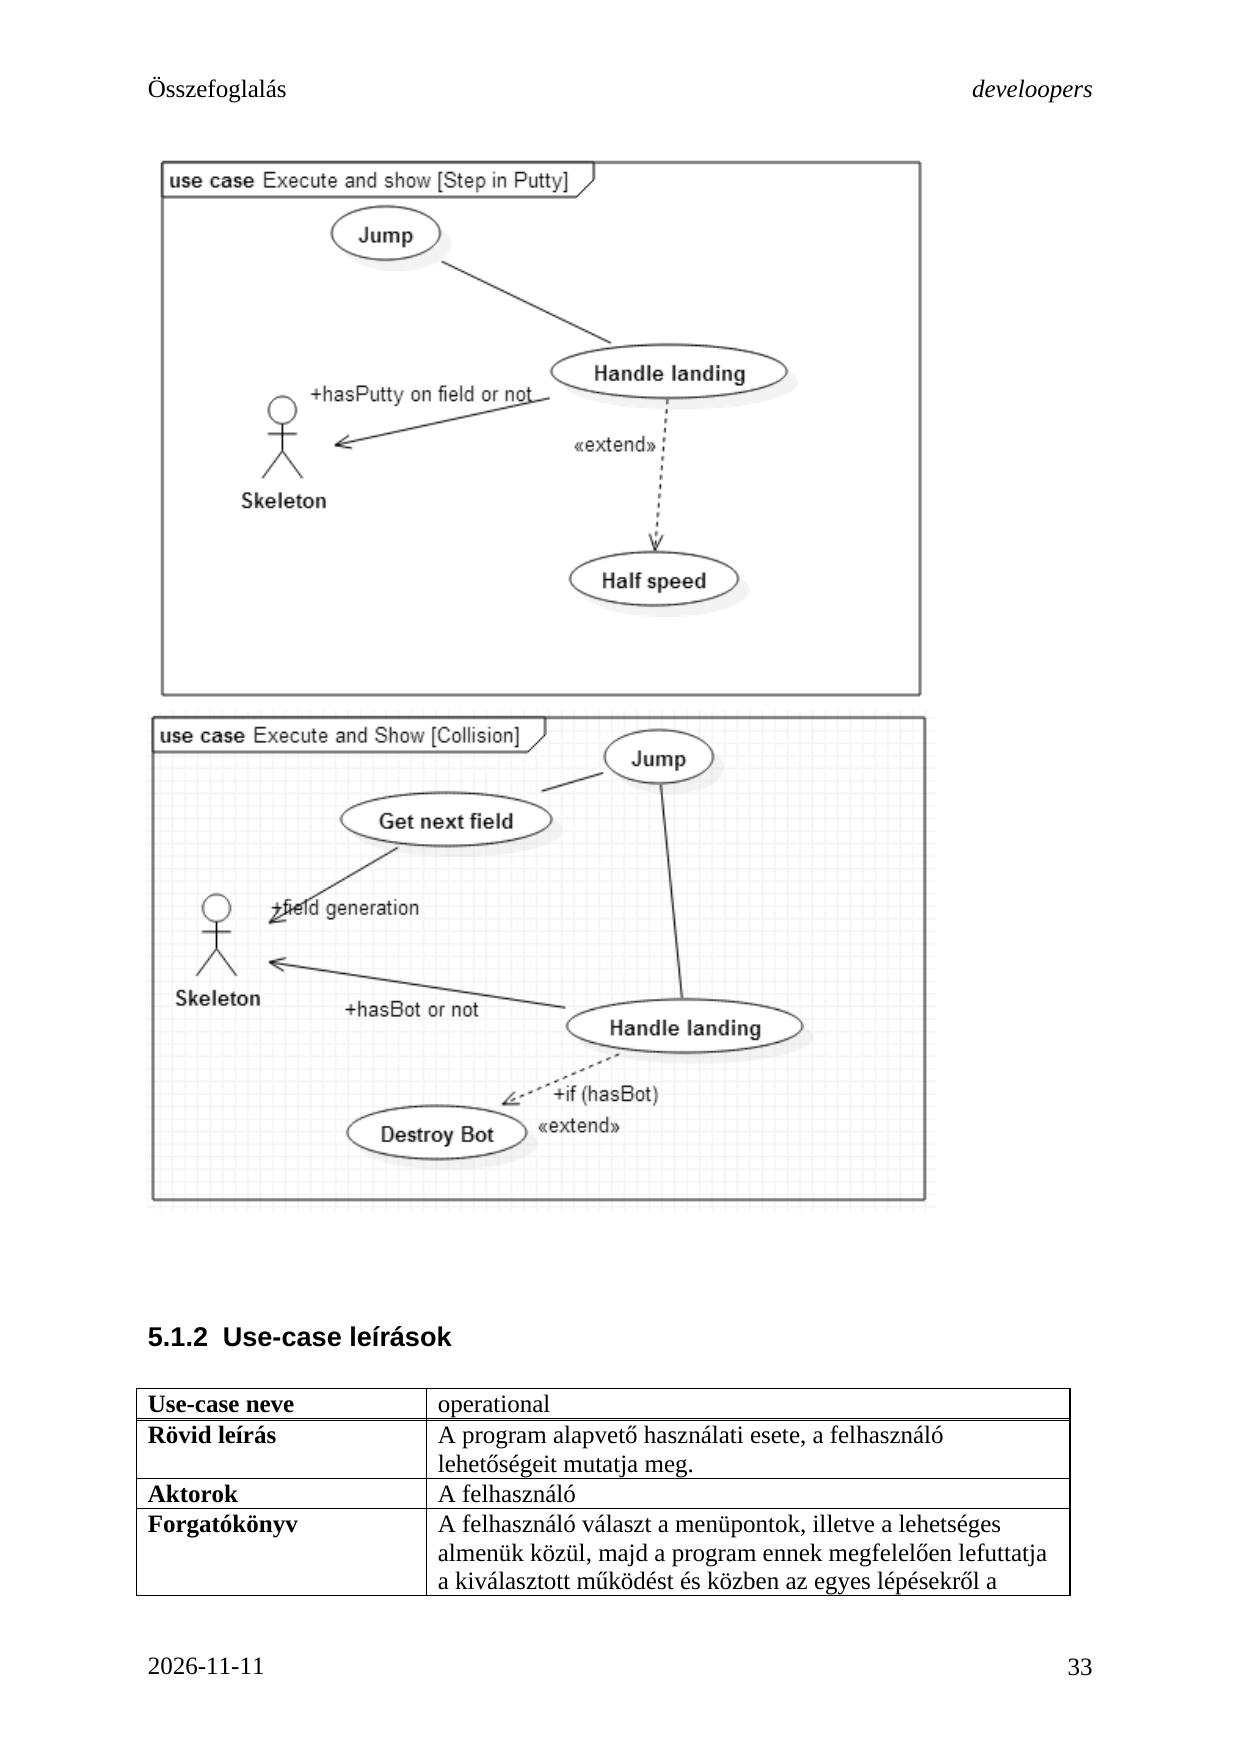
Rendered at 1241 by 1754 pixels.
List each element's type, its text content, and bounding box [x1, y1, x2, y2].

table_cell A felhasználó [427, 1479, 1069, 1508]
table_cell Rövid leírás [137, 1421, 426, 1478]
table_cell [427, 1509, 1069, 1595]
table_cell Aktorok [137, 1479, 426, 1508]
table_cell A program alapvető használati esete, a felhasználó lehetőségeit mutatja meg. [427, 1421, 1069, 1478]
picture [147, 147, 935, 1211]
table_cell Forgatókönyv [137, 1509, 426, 1595]
table_header operational [427, 1389, 1069, 1417]
table_header Use-case neve [137, 1389, 426, 1417]
subtitle Use-case leírások [148, 1321, 1093, 1353]
